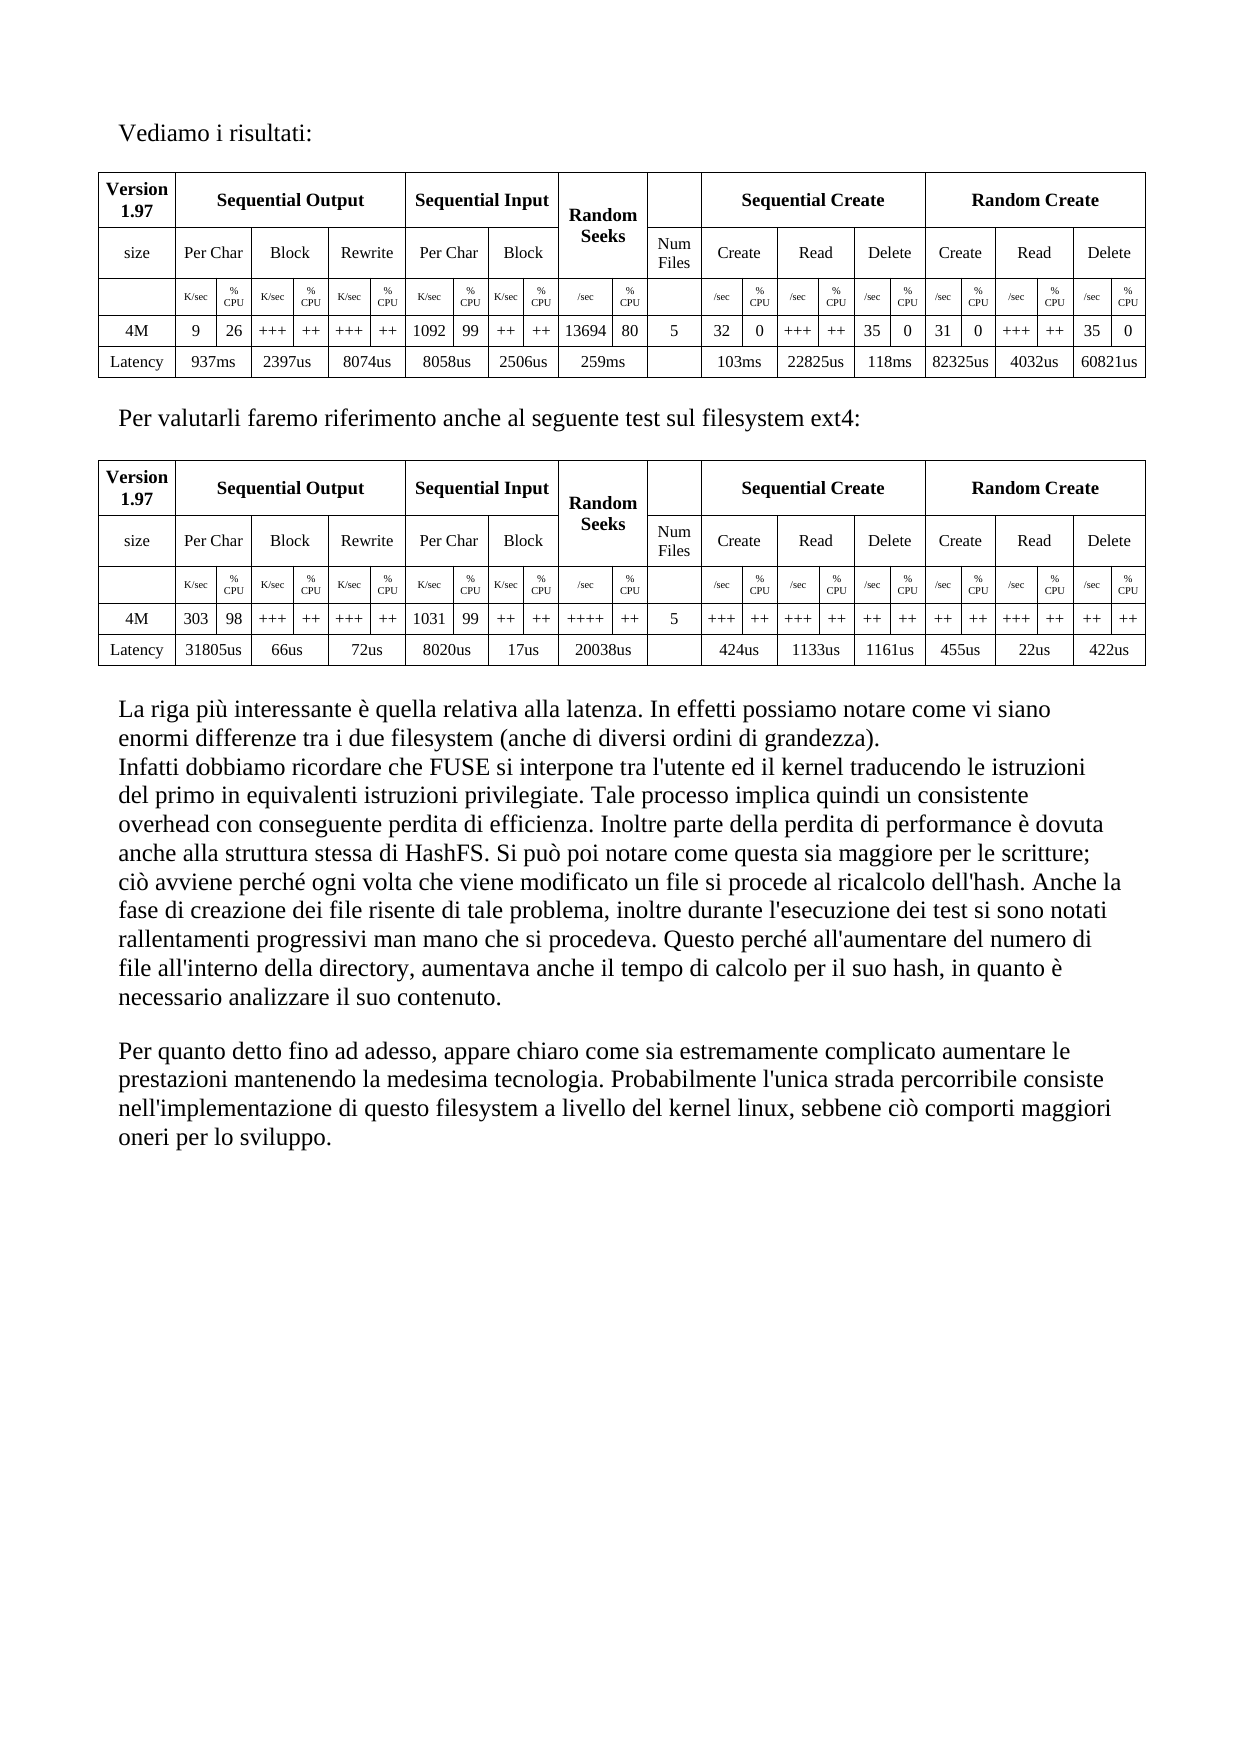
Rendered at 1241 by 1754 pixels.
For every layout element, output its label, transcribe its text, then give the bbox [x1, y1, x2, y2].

table_cell % CPU [371, 567, 405, 603]
table_cell % CPU [454, 279, 488, 315]
table_cell 99 [454, 316, 488, 346]
table_cell ++ [489, 316, 523, 346]
table_cell ++ [1074, 604, 1111, 634]
table_cell % CPU [1112, 567, 1145, 603]
table_cell 303 [176, 604, 216, 634]
table_cell ++ [524, 316, 558, 346]
table_cell K/sec [329, 567, 370, 603]
table_cell /sec [996, 567, 1037, 603]
table_cell /sec [559, 279, 612, 315]
table_cell ++ [891, 604, 925, 634]
table_cell K/sec [406, 567, 453, 603]
table_cell K/sec [252, 279, 293, 315]
table_cell 0 [1112, 316, 1145, 346]
table_cell [648, 635, 701, 665]
table_cell Rewrite [329, 228, 405, 277]
table_cell 31805us [176, 635, 251, 665]
table_cell % CPU [454, 567, 488, 603]
table_cell ++ [524, 604, 558, 634]
table_cell % CPU [743, 279, 777, 315]
table_cell 424us [702, 635, 777, 665]
table_cell 4M [99, 316, 175, 346]
table_cell 32 [702, 316, 742, 346]
table_cell Latency [99, 347, 175, 377]
table_cell 80 [613, 316, 647, 346]
table_cell K/sec [176, 279, 216, 315]
table_cell size [99, 516, 175, 566]
table_cell 259ms [559, 347, 647, 377]
table_header Sequential Create [702, 173, 925, 227]
table_header Sequential Output [176, 173, 405, 227]
table_cell 937ms [176, 347, 251, 377]
table_cell Create [702, 516, 777, 566]
table_cell +++ [996, 604, 1037, 634]
table_cell 5 [648, 604, 701, 634]
table_cell 17us [489, 635, 558, 665]
table_cell 2397us [252, 347, 328, 377]
table_cell [648, 279, 701, 315]
table_header Random Seeks [559, 461, 647, 566]
table_cell % CPU [294, 279, 328, 315]
table_header Version 1.97 [99, 461, 175, 515]
table_cell % CPU [1038, 567, 1073, 603]
table_cell 0 [891, 316, 925, 346]
table_cell Block [252, 228, 328, 277]
table_header Sequential Input [406, 461, 558, 515]
table_cell % CPU [743, 567, 777, 603]
table_cell 118ms [855, 347, 925, 377]
table_cell +++ [329, 316, 370, 346]
table_cell Block [489, 228, 558, 277]
table_cell K/sec [489, 567, 523, 603]
table_cell Latency [99, 635, 175, 665]
table_cell 1161us [855, 635, 925, 665]
table_cell % CPU [891, 567, 925, 603]
table_cell ++ [855, 604, 890, 634]
table_cell Create [702, 228, 777, 277]
table_header Version 1.97 [99, 173, 175, 227]
table_cell /sec [778, 567, 819, 603]
table_cell 66us [252, 635, 328, 665]
table_cell 13694 [559, 316, 612, 346]
table_cell ++ [820, 604, 854, 634]
table_cell Delete [1074, 228, 1145, 277]
table_header Sequential Input [406, 173, 558, 227]
table_cell 82325us [926, 347, 995, 377]
table_cell 99 [454, 604, 488, 634]
table_cell [99, 279, 175, 315]
table_cell % CPU [613, 279, 647, 315]
table_cell Read [996, 228, 1073, 277]
table_cell Read [778, 516, 854, 566]
table_cell 98 [217, 604, 251, 634]
table_cell +++ [252, 604, 293, 634]
table_cell 31 [926, 316, 961, 346]
text La riga più interessante è quella relativa alla latenza. In effetti possiamo notare come vi siano enormi differenze tra i due filesystem (anche di diversi ordini di grandezza). [118, 694, 1122, 752]
table_cell /sec [559, 567, 612, 603]
table_cell +++ [702, 604, 742, 634]
table_cell Rewrite [329, 516, 405, 566]
table_header Random Create [926, 173, 1145, 227]
table_cell Block [252, 516, 328, 566]
table_cell 35 [855, 316, 890, 346]
table_cell /sec [778, 279, 818, 315]
table_cell ++ [613, 604, 647, 634]
table_cell K/sec [329, 279, 370, 315]
table_cell /sec [996, 279, 1037, 315]
table_header Random Seeks [559, 173, 647, 277]
table_cell % CPU [524, 279, 558, 315]
table_cell +++ [252, 316, 293, 346]
table_cell 103ms [702, 347, 777, 377]
table_cell Read [996, 516, 1073, 566]
table_cell /sec [1074, 567, 1111, 603]
table_cell ++ [371, 316, 405, 346]
table_cell Read [778, 228, 854, 277]
table_cell /sec [926, 279, 961, 315]
table_cell 0 [743, 316, 777, 346]
table_cell % CPU [962, 279, 995, 315]
table_cell Per Char [176, 516, 251, 566]
table_cell % CPU [1038, 279, 1073, 315]
table_cell +++ [996, 316, 1037, 346]
table_cell K/sec [406, 279, 453, 315]
table_cell ++++ [559, 604, 612, 634]
table_header Random Create [926, 461, 1145, 515]
table_cell % CPU [613, 567, 647, 603]
table_cell ++ [819, 316, 854, 346]
text Per valutarli faremo riferimento anche al seguente test sul filesystem ext4: [118, 403, 1122, 431]
table_cell Create [926, 228, 995, 277]
table_cell % CPU [1112, 279, 1145, 315]
table_cell size [99, 228, 175, 277]
table_cell 5 [648, 316, 701, 346]
table_cell % CPU [524, 567, 558, 603]
table_cell % CPU [962, 567, 995, 603]
table_cell ++ [489, 604, 523, 634]
table_cell 72us [329, 635, 405, 665]
table_cell 455us [926, 635, 995, 665]
table_cell 0 [962, 316, 995, 346]
table_cell 22us [996, 635, 1073, 665]
table_cell K/sec [489, 279, 523, 315]
table_header Sequential Create [702, 461, 925, 515]
table_cell /sec [1074, 279, 1111, 315]
table_cell 8020us [406, 635, 488, 665]
table_cell ++ [294, 316, 328, 346]
table_cell 8074us [329, 347, 405, 377]
table_cell 4032us [996, 347, 1073, 377]
table_cell /sec [702, 567, 742, 603]
table_cell +++ [329, 604, 370, 634]
table_cell K/sec [252, 567, 293, 603]
table_cell ++ [743, 604, 777, 634]
table_cell ++ [962, 604, 995, 634]
table_cell % CPU [217, 567, 251, 603]
table_cell ++ [926, 604, 961, 634]
table_cell Per Char [406, 516, 488, 566]
table_cell Delete [855, 516, 925, 566]
table_cell Block [489, 516, 558, 566]
table_cell % CPU [217, 279, 251, 315]
table_cell /sec [855, 279, 890, 315]
table_cell 4M [99, 604, 175, 634]
table_cell 422us [1074, 635, 1145, 665]
table_header Sequential Output [176, 461, 405, 515]
table_cell % CPU [820, 567, 854, 603]
table_cell /sec [702, 279, 742, 315]
table_cell 22825us [778, 347, 854, 377]
table_cell 1092 [406, 316, 453, 346]
table_cell % CPU [819, 279, 854, 315]
table_cell 1031 [406, 604, 453, 634]
table_cell ++ [1038, 316, 1073, 346]
table_header [648, 173, 701, 227]
table_header [648, 461, 701, 515]
table_cell 2506us [489, 347, 558, 377]
table_cell /sec [855, 567, 890, 603]
table_cell 1133us [778, 635, 854, 665]
table_cell ++ [1112, 604, 1145, 634]
table_cell ++ [1038, 604, 1073, 634]
table_cell 8058us [406, 347, 488, 377]
text Infatti dobbiamo ricordare che FUSE si interpone tra l'utente ed il kernel traducendo le istruzioni del primo in equivalenti istruzioni privilegiate. Tale processo implica quindi un consistente overhead con conseguente perdita di efficienza. Inoltre parte della perdita di performance è dovuta anche alla struttura stessa di HashFS. Si può poi notare come questa sia maggiore per le scritture; ciò avviene perché ogni volta che viene modificato un file si procede al ricalcolo dell'hash. Anche la fase di creazione dei file risente di tale problema, inoltre durante l'esecuzione dei test si sono notati rallentamenti progressivi man mano che si procedeva. Questo perché all'aumentare del numero di file all'interno della directory, aumentava anche il tempo di calcolo per il suo hash, in quanto è necessario analizzare il suo contenuto. [118, 752, 1122, 1011]
table_cell 60821us [1074, 347, 1145, 377]
table_cell ++ [371, 604, 405, 634]
table_cell K/sec [176, 567, 216, 603]
table_cell [99, 567, 175, 603]
table_cell % CPU [891, 279, 925, 315]
table_cell % CPU [294, 567, 328, 603]
table_cell % CPU [371, 279, 405, 315]
table_cell Delete [855, 228, 925, 277]
table_cell 9 [176, 316, 216, 346]
table_cell Per Char [176, 228, 251, 277]
table_cell 35 [1074, 316, 1111, 346]
table_cell 26 [217, 316, 251, 346]
table_cell Num Files [648, 516, 701, 566]
table_cell 20038us [559, 635, 647, 665]
table_cell [648, 567, 701, 603]
table_cell +++ [778, 316, 818, 346]
table_cell /sec [926, 567, 961, 603]
table_cell Delete [1074, 516, 1145, 566]
text Per quanto detto fino ad adesso, appare chiaro come sia estremamente complicato aumentare le prestazioni mantenendo la medesima tecnologia. Probabilmente l'unica strada percorribile consiste nell'implementazione di questo filesystem a livello del kernel linux, sebbene ciò comporti maggiori oneri per lo sviluppo. [118, 1036, 1122, 1151]
table_cell Per Char [406, 228, 488, 277]
table_cell ++ [294, 604, 328, 634]
table_cell [648, 347, 701, 377]
table_cell Num Files [648, 228, 701, 277]
table_cell +++ [778, 604, 819, 634]
text Vediamo i risultati: [118, 118, 1122, 147]
table_cell Create [926, 516, 995, 566]
